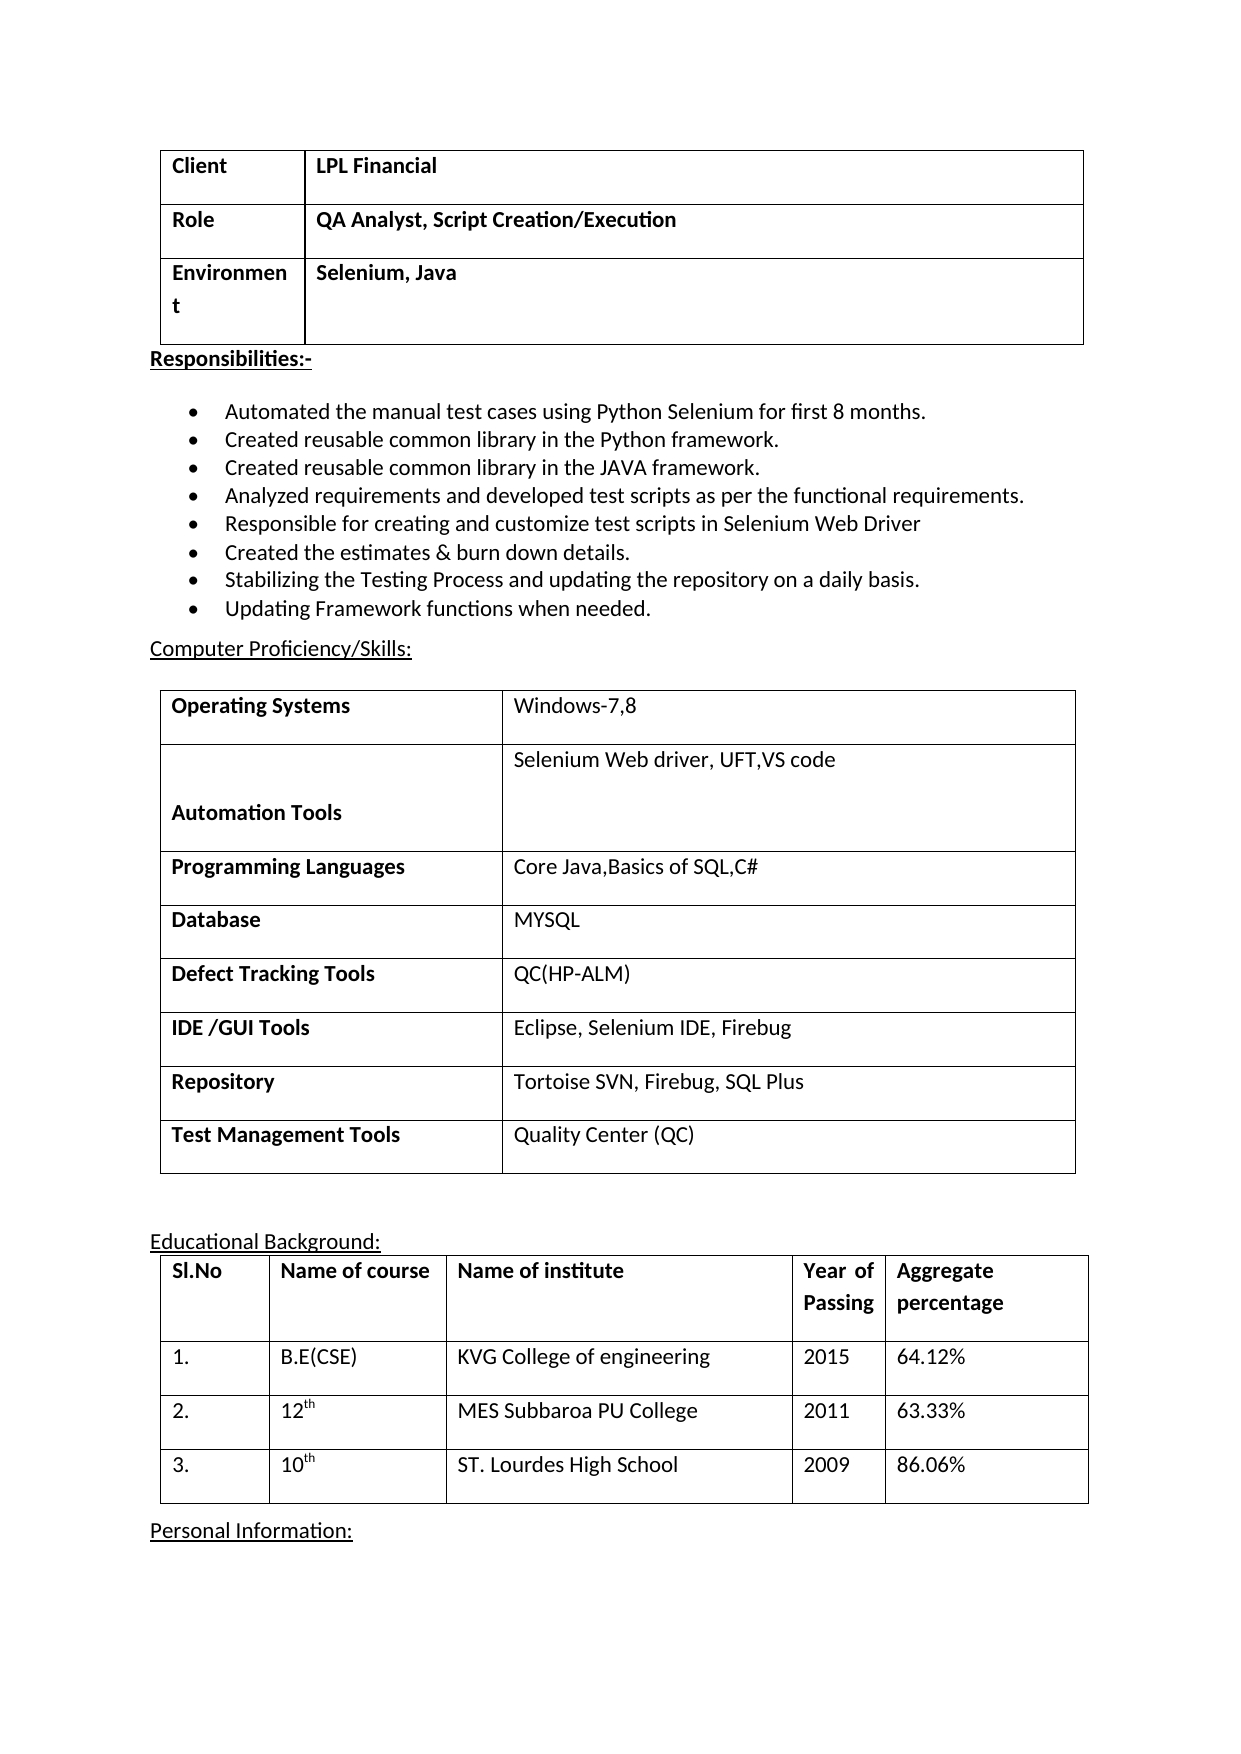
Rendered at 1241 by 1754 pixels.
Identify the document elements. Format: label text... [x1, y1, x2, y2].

table_cell MYSQL [503, 906, 1075, 958]
table_cell Client [161, 151, 304, 204]
list Updating Framework functions when needed. [187, 594, 1090, 622]
table_cell MES Subbaroa PU College [447, 1396, 792, 1449]
table_cell Selenium Web driver, UFT,VS code [503, 745, 1075, 851]
list Created reusable common library in the Python framework. [187, 426, 1090, 453]
table_header Sl.No [161, 1256, 269, 1341]
table_cell ST. Lourdes High School [447, 1450, 792, 1502]
table_cell Database [161, 906, 502, 958]
list Analyzed requirements and developed test scripts as per the functional requirements. [187, 482, 1090, 509]
table_header Year of Passing [793, 1256, 885, 1341]
table_cell KVG College of engineering [447, 1342, 792, 1395]
table_cell 2009 [793, 1450, 885, 1502]
table_cell Role [161, 205, 304, 257]
table_cell QA Analyst, Script Creation/Execution [306, 205, 1083, 257]
table_cell 10th [270, 1450, 446, 1502]
table_cell Test Management Tools [161, 1121, 502, 1173]
table_cell Tortoise SVN, Firebug, SQL Plus [503, 1067, 1075, 1119]
table_cell Repository [161, 1067, 502, 1119]
table_header Name of institute [447, 1256, 792, 1341]
table_cell Programming Languages [161, 852, 502, 904]
table_cell Defect Tracking Tools [161, 959, 502, 1012]
table_cell Quality Center (QC) [503, 1121, 1075, 1173]
text Computer Proficiency/Skills: [150, 634, 1090, 662]
table_cell 1. [161, 1342, 269, 1395]
table_cell 12th [270, 1396, 446, 1449]
table_cell 3. [161, 1450, 269, 1502]
table_header Operating Systems [161, 691, 502, 744]
table_cell Environment [161, 259, 304, 343]
table_cell B.E(CSE) [270, 1342, 446, 1395]
table_cell 63.33% [886, 1396, 1088, 1449]
text Educational Background: [150, 1227, 1090, 1255]
list Responsible for creating and customize test scripts in Selenium Web Driver [187, 509, 1090, 538]
table_header Aggregate percentage [886, 1256, 1088, 1341]
list Created the estimates & burn down details. [187, 538, 1090, 566]
text Personal Information: [150, 1516, 1090, 1544]
table_cell LPL Financial [306, 151, 1083, 204]
list Stabilizing the Testing Process and updating the repository on a daily basis. [187, 566, 1090, 594]
list Automated the manual test cases using Python Selenium for first 8 months. [187, 397, 1090, 426]
table_header Windows-7,8 [503, 691, 1075, 744]
table_cell IDE /GUI Tools [161, 1013, 502, 1066]
table_cell 2. [161, 1396, 269, 1449]
list Created reusable common library in the JAVA framework. [187, 453, 1090, 482]
table_cell 2011 [793, 1396, 885, 1449]
table_cell Selenium, Java [306, 259, 1083, 343]
table_header Name of course [270, 1256, 446, 1341]
table_cell 86.06% [886, 1450, 1088, 1502]
table_cell Automation Tools [161, 745, 502, 851]
table_cell Core Java,Basics of SQL,C# [503, 852, 1075, 904]
table_cell Eclipse, Selenium IDE, Firebug [503, 1013, 1075, 1066]
table_cell QC(HP-ALM) [503, 959, 1075, 1012]
table_cell 2015 [793, 1342, 885, 1395]
text Responsibilities:- [150, 344, 1090, 372]
table_cell 64.12% [886, 1342, 1088, 1395]
